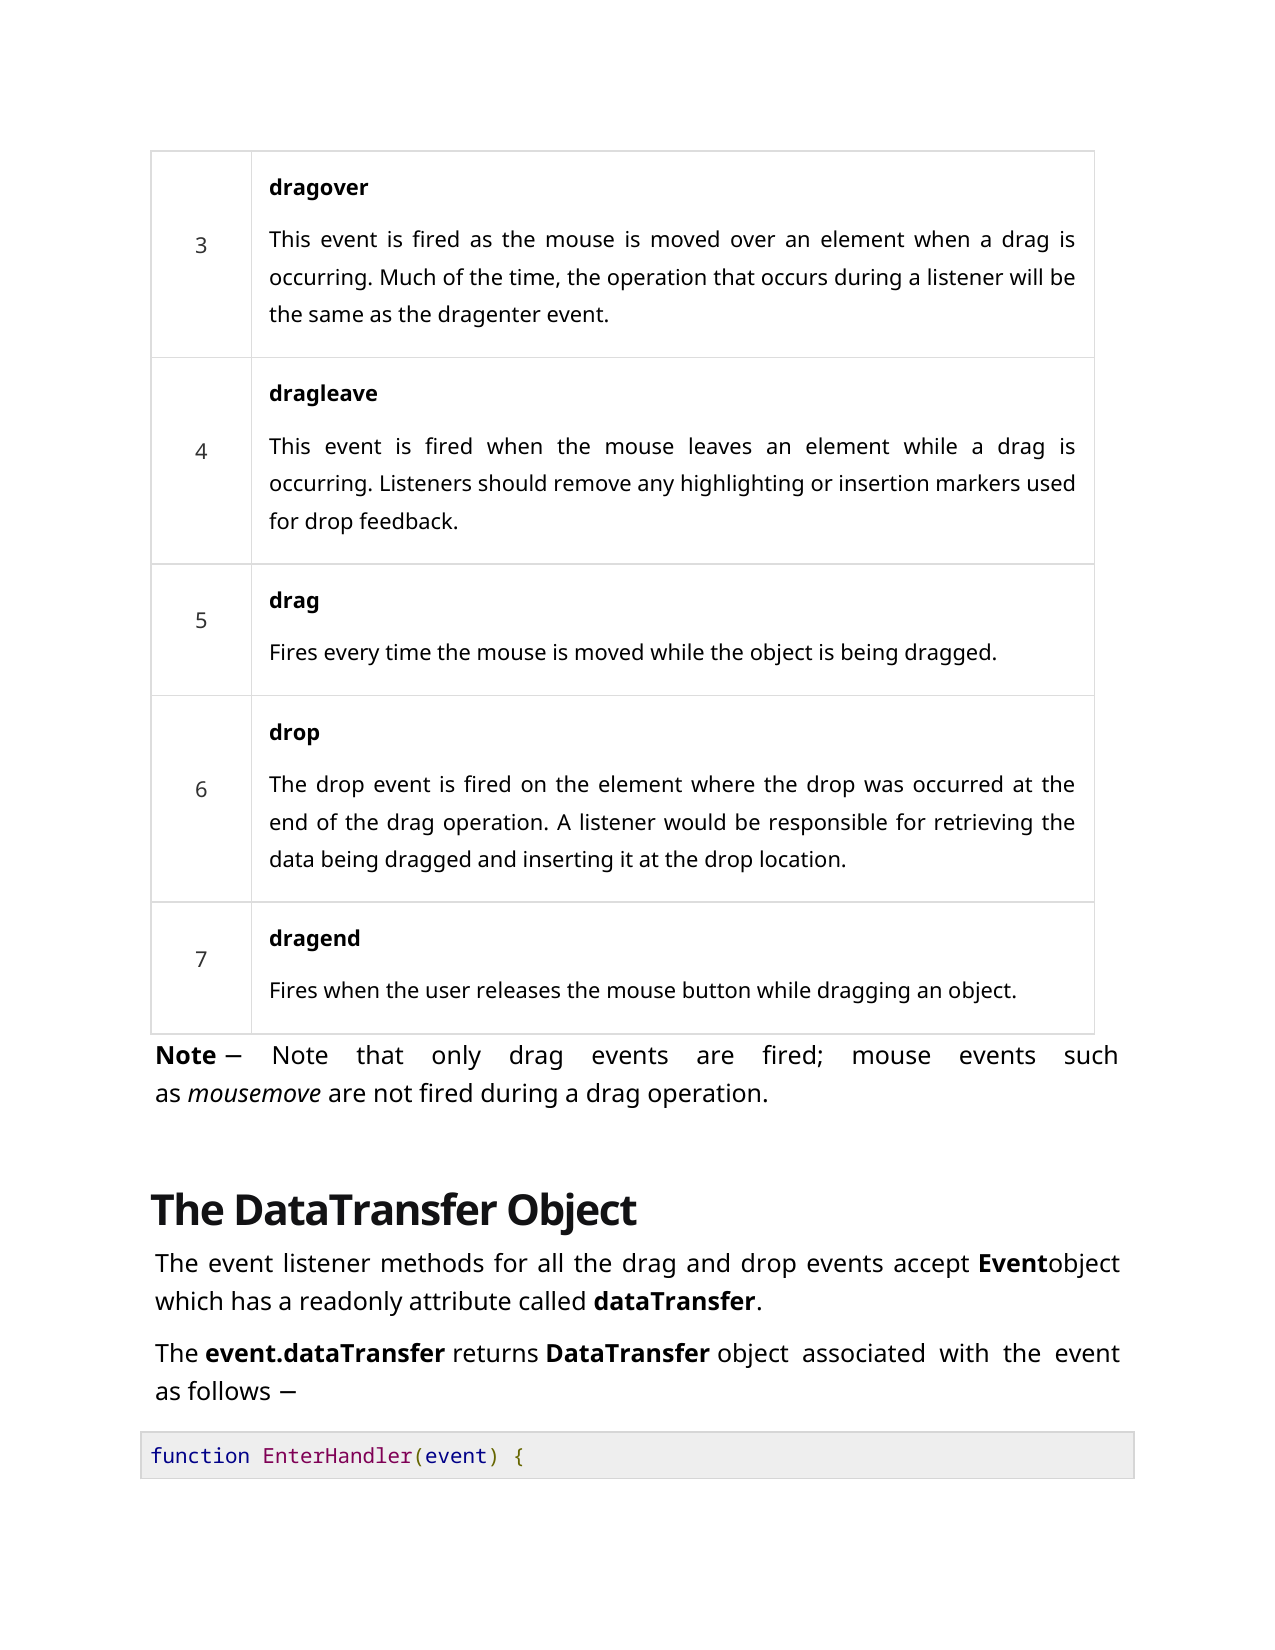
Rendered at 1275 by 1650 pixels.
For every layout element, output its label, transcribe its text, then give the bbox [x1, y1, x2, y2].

table_cell drop The drop event is fired on the element where the drop was occurred at the end of the drag operation. A listener would be responsible for retrieving the data being dragged and inserting it at the drop location. [252, 696, 1094, 901]
table_cell dragover This event is fired as the mouse is moved over an element when a drag is occurring. Much of the time, the operation that occurs during a listener will be the same as the dragenter event. [252, 152, 1094, 357]
table_cell 5 [152, 565, 251, 695]
text function EnterHandler(event) { [142, 1433, 1133, 1478]
table_cell 4 [152, 358, 251, 563]
text The event listener methods for all the drag and drop events accept Eventobject which has a readonly attribute called dataTransfer. [155, 1243, 1120, 1318]
table_cell dragleave This event is fired when the mouse leaves an element while a drag is occurring. Listeners should remove any highlighting or insertion markers used for drop feedback. [252, 358, 1094, 563]
text The event.dataTransfer returns DataTransfer object associated with the event as follows − [155, 1333, 1120, 1408]
text Note − Note that only drag events are fired; mouse events such as mousemove are not fired during a drag operation. [155, 1034, 1120, 1109]
table_cell 3 [152, 152, 251, 357]
table_cell 6 [152, 696, 251, 901]
table_cell dragend Fires when the user releases the mouse button while dragging an object. [252, 903, 1094, 1033]
subtitle The DataTransfer Object [150, 1179, 1120, 1238]
table_cell 7 [152, 903, 251, 1033]
table_cell drag Fires every time the mouse is moved while the object is being dragged. [252, 565, 1094, 695]
